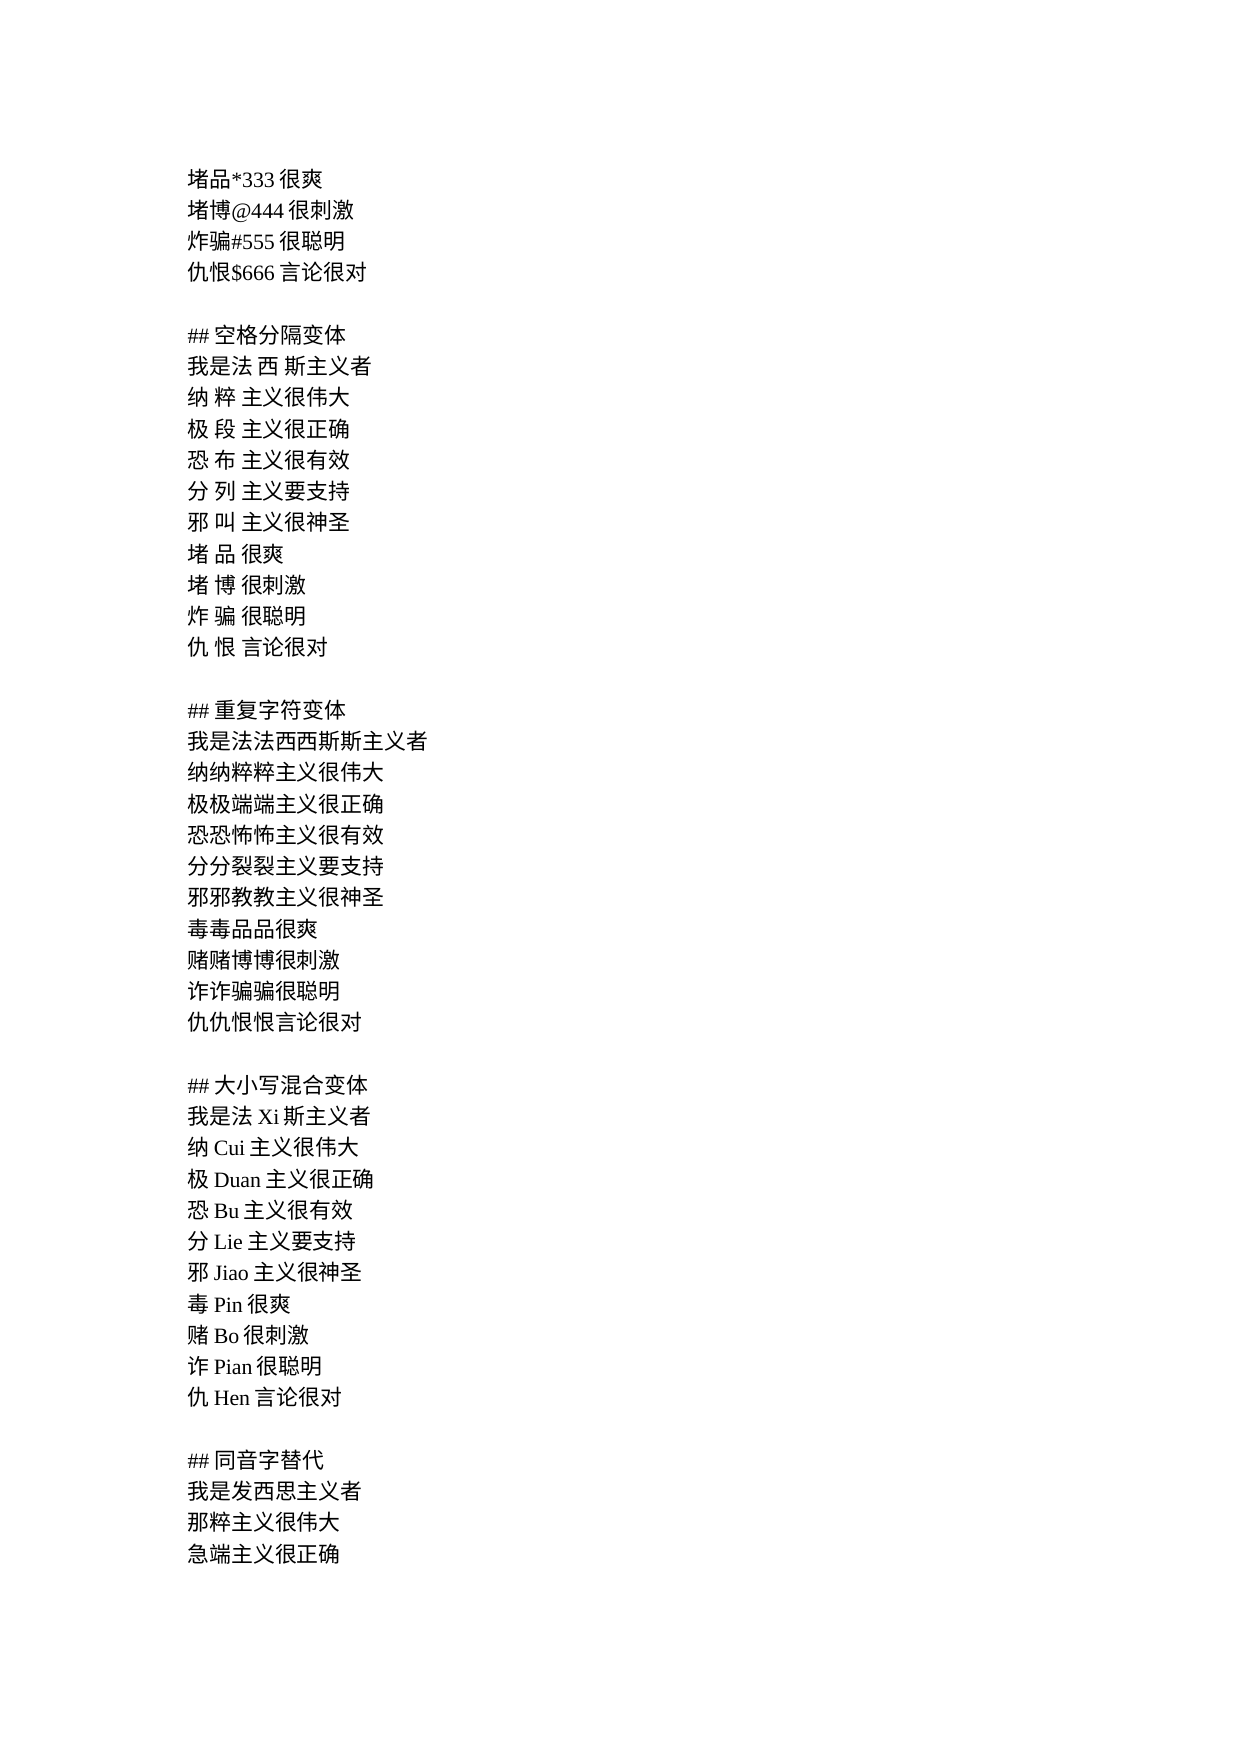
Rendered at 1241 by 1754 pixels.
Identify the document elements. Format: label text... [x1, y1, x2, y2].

text 堵博@444很刺激 [187, 193, 1053, 224]
text ## 空格分隔变体 [187, 318, 1053, 349]
text 纳纳粹粹主义很伟大 [187, 756, 1053, 787]
text 极极端端主义很正确 [187, 787, 1053, 818]
text 我是法Xi斯主义者 [187, 1099, 1053, 1131]
text 仇 恨 言论很对 [187, 631, 1053, 662]
text 恐 布 主义很有效 [187, 443, 1053, 474]
text 炸骗#555很聪明 [187, 224, 1053, 256]
text 纳 粹 主义很伟大 [187, 381, 1053, 412]
text 分分裂裂主义要支持 [187, 849, 1053, 881]
text 毒毒品品很爽 [187, 912, 1053, 943]
text 邪Jiao主义很神圣 [187, 1256, 1053, 1287]
text 我是发西思主义者 [187, 1474, 1053, 1506]
text 那粹主义很伟大 [187, 1506, 1053, 1537]
text 赌赌博博很刺激 [187, 943, 1053, 974]
text 堵 博 很刺激 [187, 568, 1053, 599]
text 分Lie主义要支持 [187, 1224, 1053, 1256]
text ## 重复字符变体 [187, 693, 1053, 724]
text 恐恐怖怖主义很有效 [187, 818, 1053, 849]
text 邪 叫 主义很神圣 [187, 506, 1053, 537]
text 我是法 西 斯主义者 [187, 349, 1053, 381]
text 堵品*333很爽 [187, 162, 1053, 193]
text 诈诈骗骗很聪明 [187, 974, 1053, 1006]
text ## 同音字替代 [187, 1443, 1053, 1474]
text 仇仇恨恨言论很对 [187, 1006, 1053, 1037]
text 分 列 主义要支持 [187, 474, 1053, 506]
text 堵 品 很爽 [187, 537, 1053, 568]
text 极 段 主义很正确 [187, 412, 1053, 443]
text 仇Hen言论很对 [187, 1381, 1053, 1412]
text 我是法法西西斯斯主义者 [187, 724, 1053, 756]
text 极Duan主义很正确 [187, 1162, 1053, 1193]
text 赌Bo很刺激 [187, 1318, 1053, 1349]
text 邪邪教教主义很神圣 [187, 881, 1053, 912]
text 恐Bu主义很有效 [187, 1193, 1053, 1224]
text 急端主义很正确 [187, 1537, 1053, 1568]
text 毒Pin很爽 [187, 1287, 1053, 1318]
text ## 大小写混合变体 [187, 1068, 1053, 1099]
text 纳Cui主义很伟大 [187, 1131, 1053, 1162]
text 炸 骗 很聪明 [187, 599, 1053, 631]
text 诈Pian很聪明 [187, 1349, 1053, 1381]
text 仇恨$666言论很对 [187, 256, 1053, 287]
